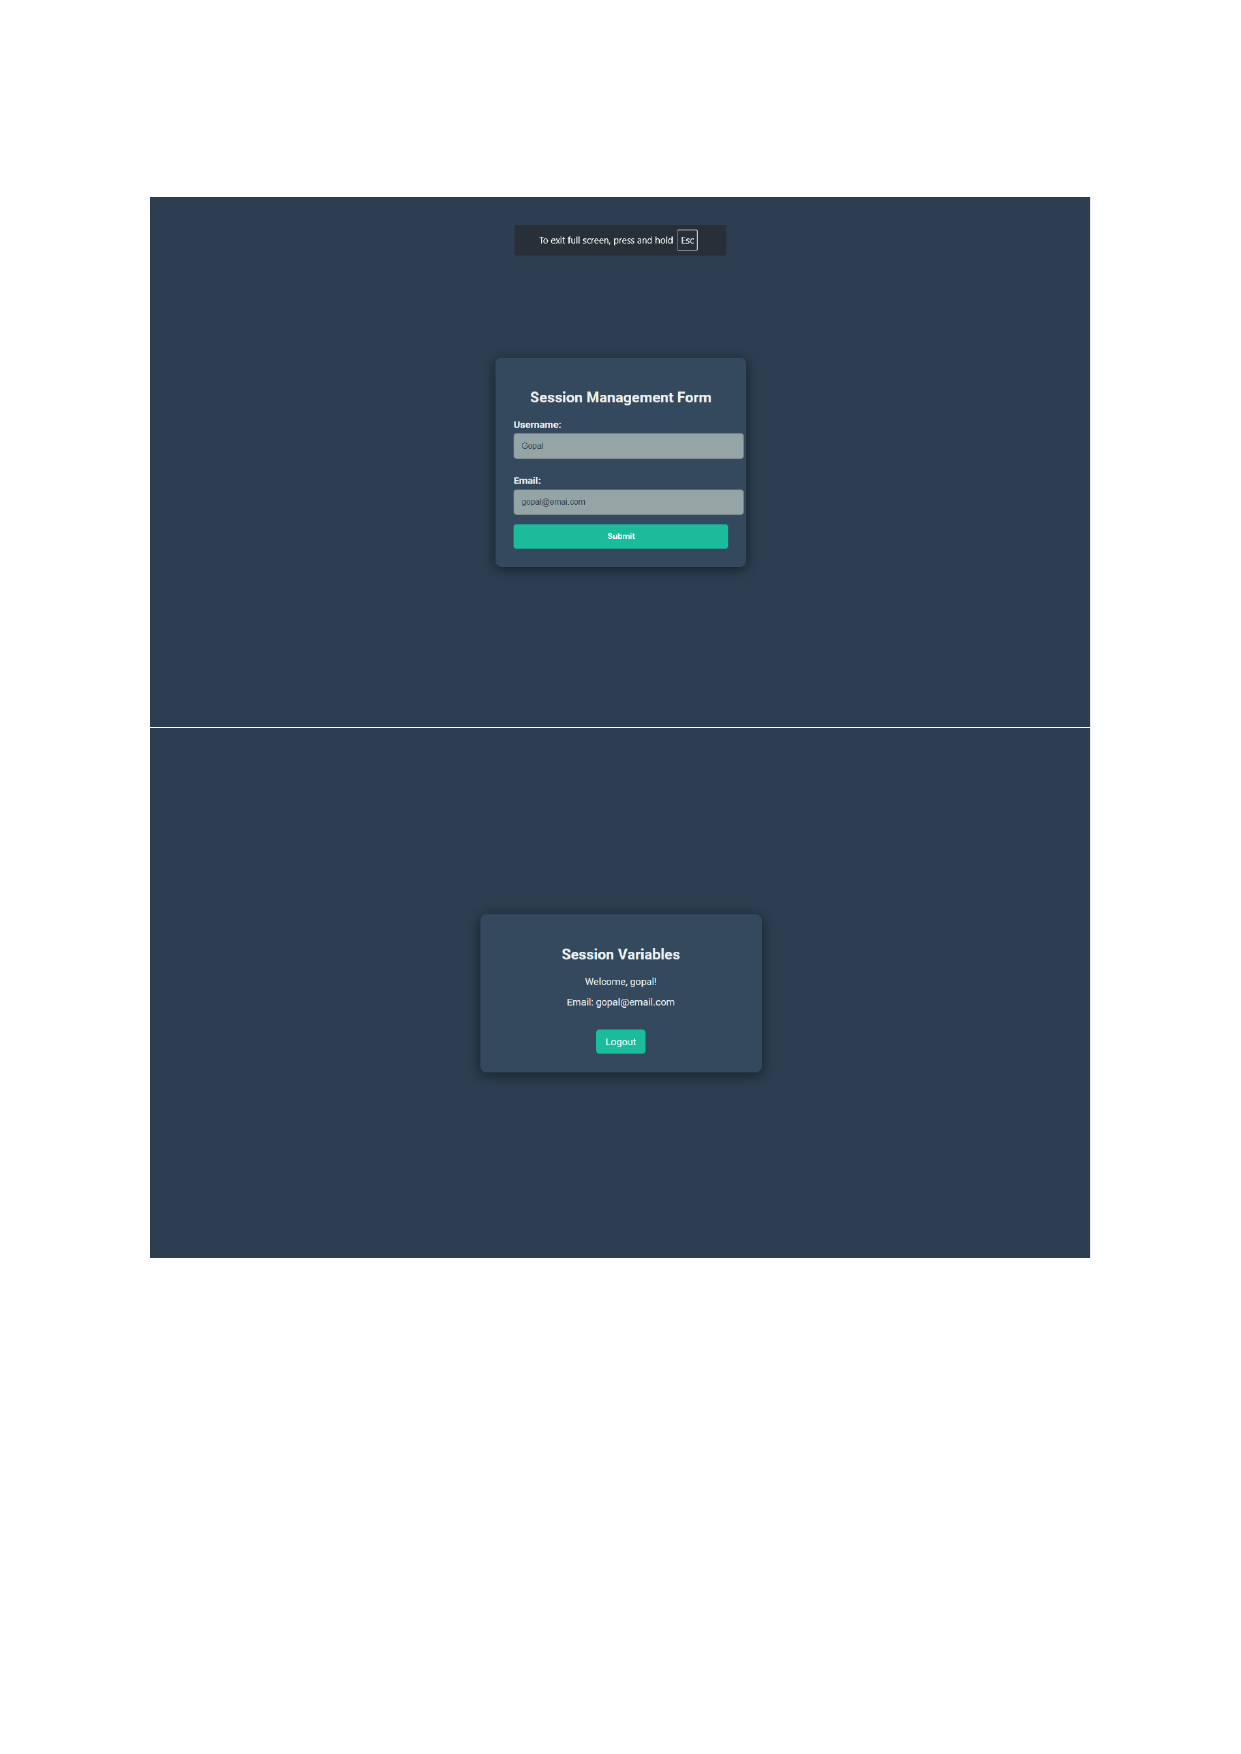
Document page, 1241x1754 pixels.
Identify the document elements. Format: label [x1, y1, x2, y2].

picture [150, 728, 1091, 1258]
picture [150, 197, 1091, 727]
